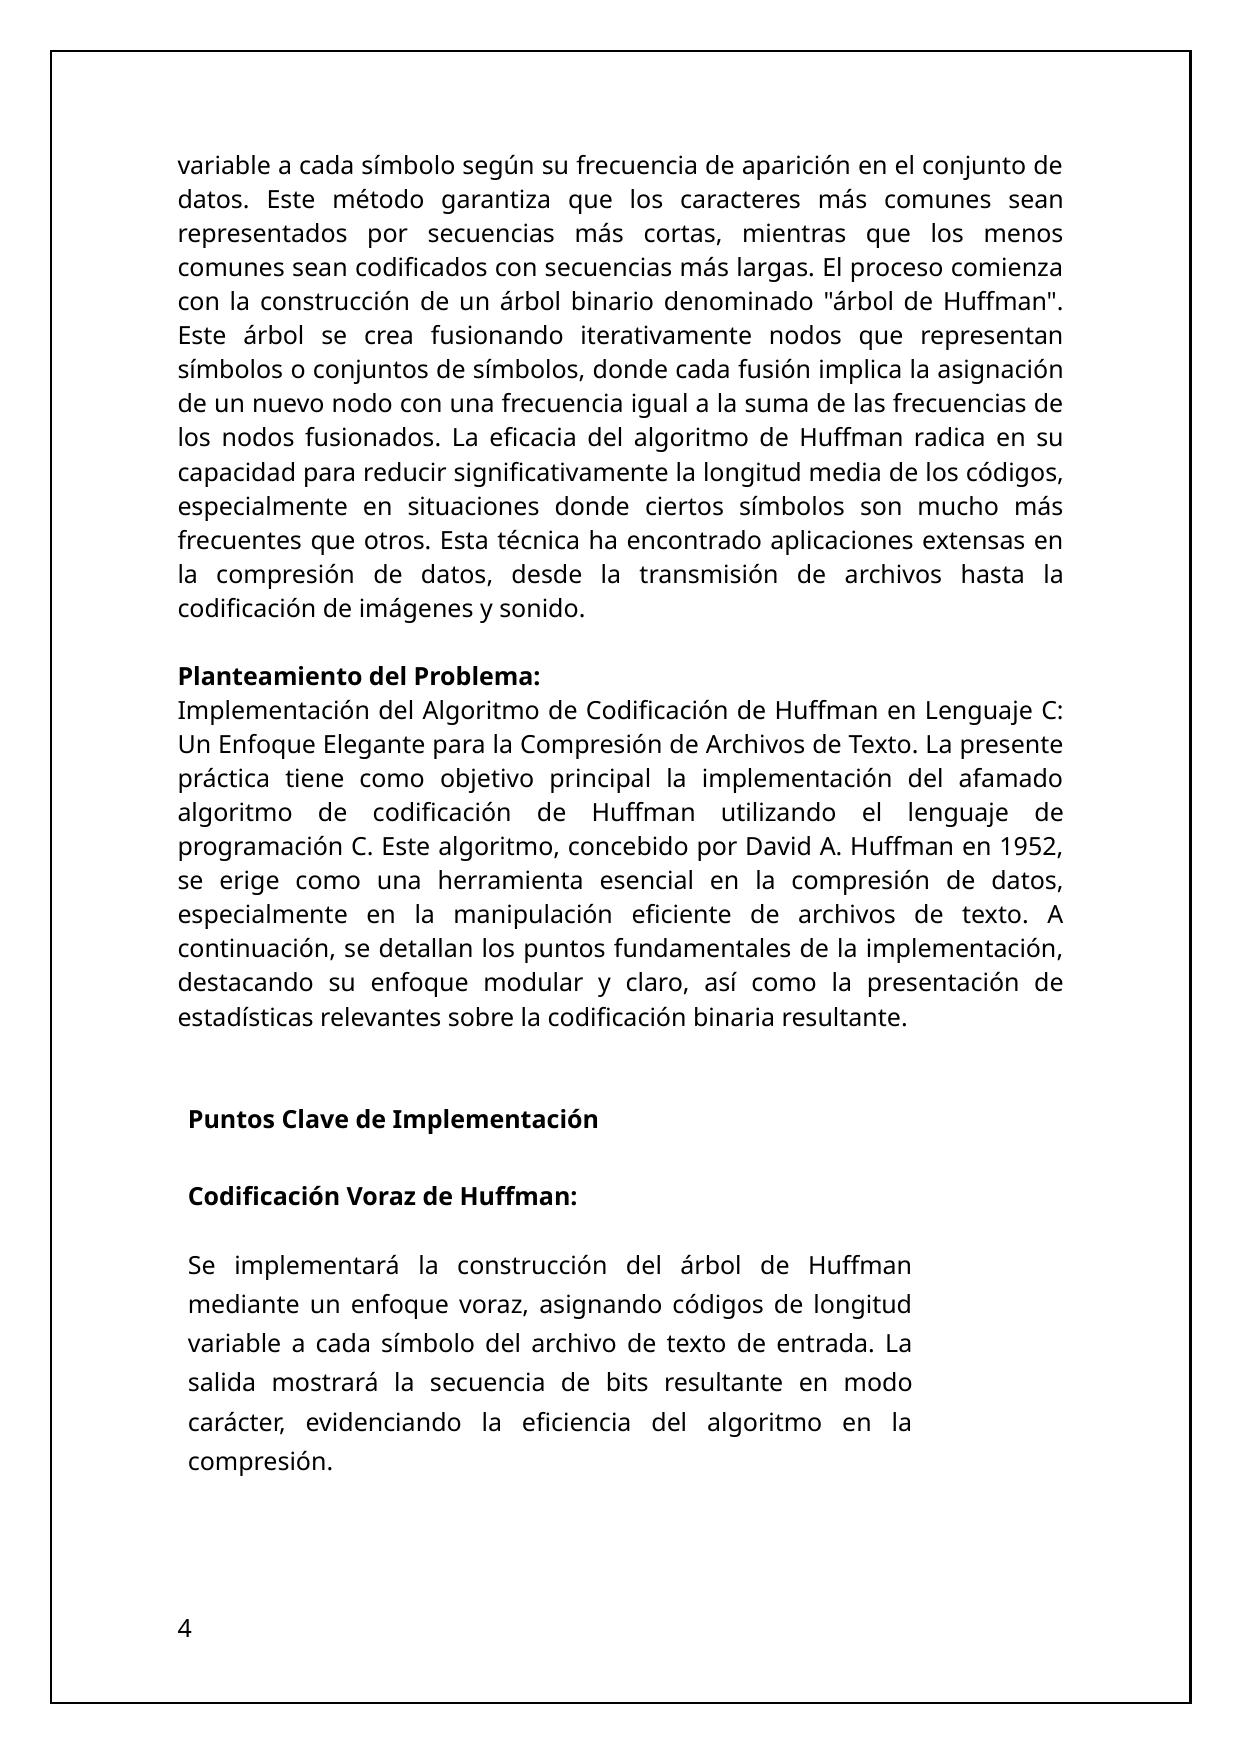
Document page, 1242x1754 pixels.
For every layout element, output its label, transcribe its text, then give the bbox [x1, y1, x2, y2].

text Implementación del Algoritmo de Codificación de Huffman en Lenguaje C: Un Enfoque Elegante para la Compresión de Archivos de Texto. La presente práctica tiene como objetivo principal la implementación del afamado algoritmo de codificación de Huffman utilizando el lenguaje de programación C. Este algoritmo, concebido por David A. Huffman en 1952, se erige como una herramienta esencial en la compresión de datos, especialmente en la manipulación eficiente de archivos de texto. A continuación, se detallan los puntos fundamentales de la implementación, destacando su enfoque modular y claro, así como la presentación de estadísticas relevantes sobre la codificación binaria resultante. [177, 693, 1064, 1033]
text Se implementará la construcción del árbol de Huffman mediante un enfoque voraz, asignando códigos de longitud variable a cada símbolo del archivo de texto de entrada. La salida mostrará la secuencia de bits resultante en modo carácter, evidenciando la eficiencia del algoritmo en la compresión. [188, 1247, 913, 1477]
text Planteamiento del Problema: [177, 658, 1064, 693]
text Codificación Voraz de Huffman: [188, 1178, 1064, 1213]
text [177, 148, 1064, 624]
subtitle Puntos Clave de Implementación [188, 1101, 1064, 1135]
